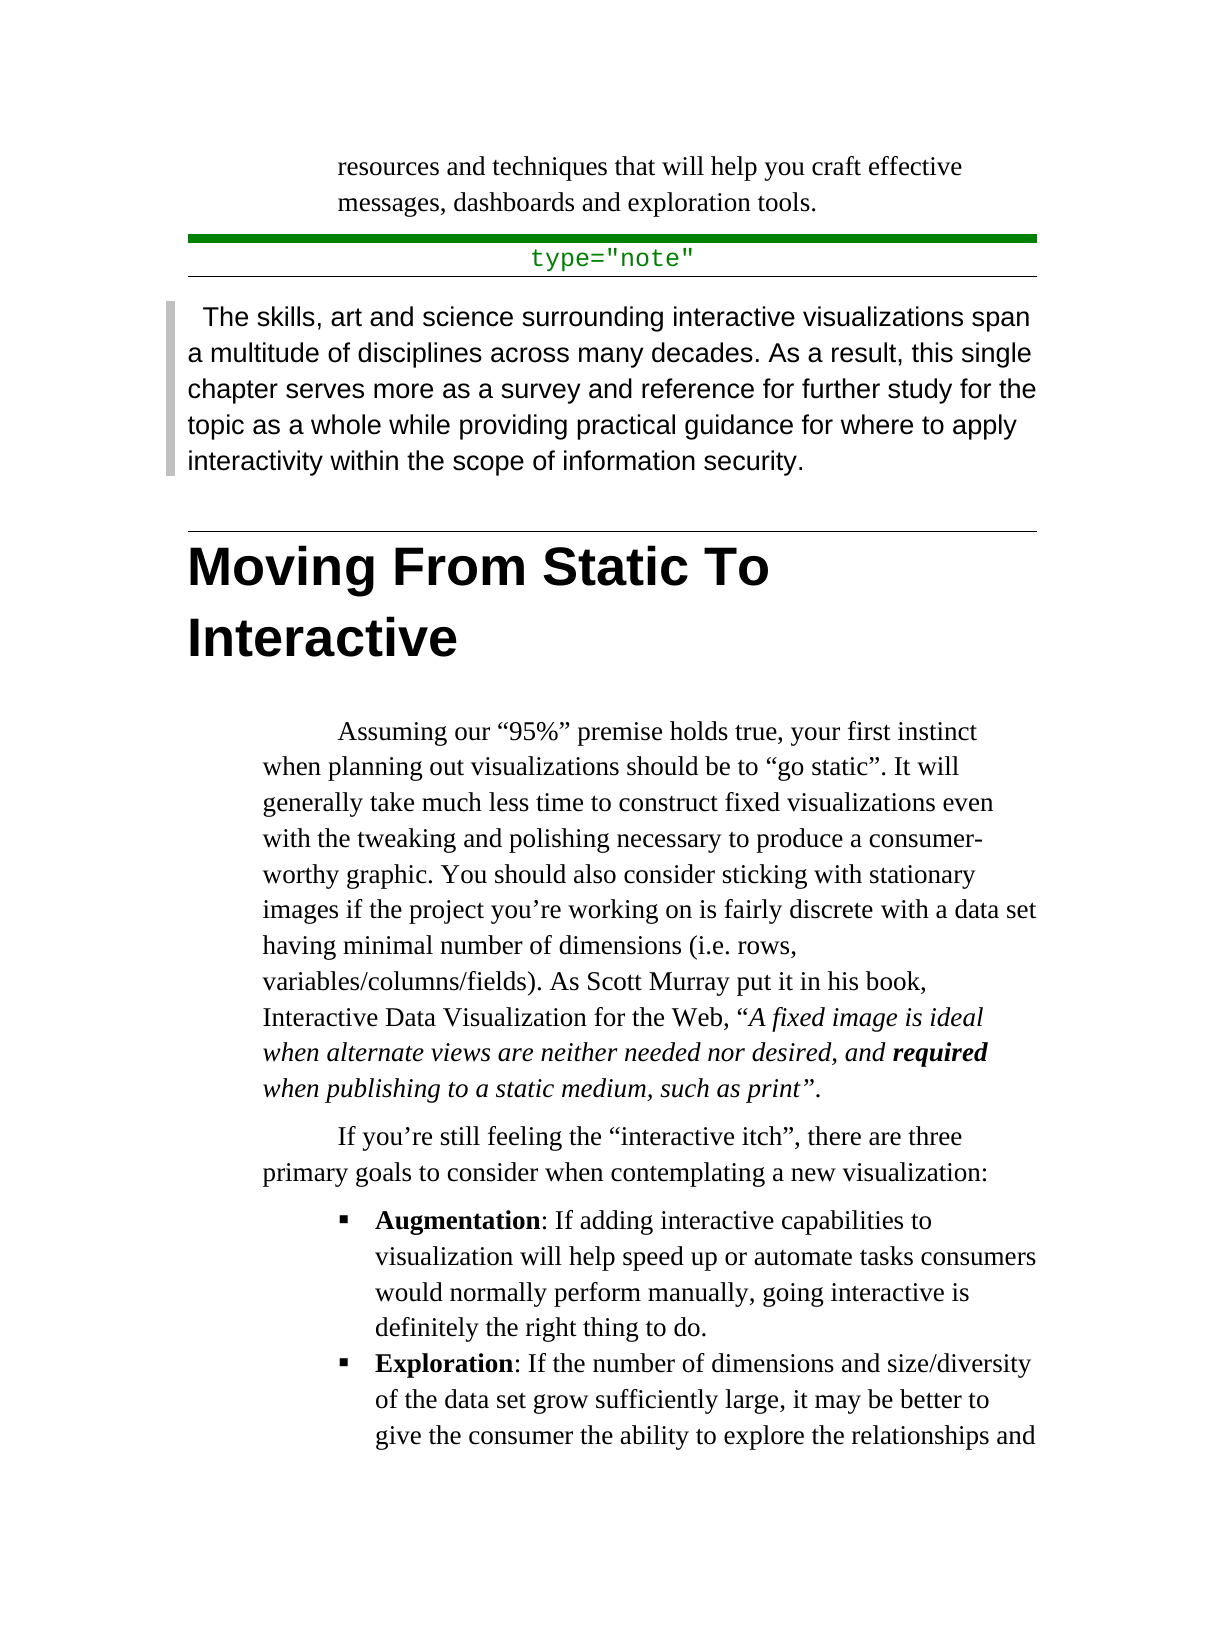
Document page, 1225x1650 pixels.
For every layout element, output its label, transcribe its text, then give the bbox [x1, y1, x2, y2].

text The skills, art and science surrounding interactive visualizations span a multitude of disciplines across many decades. As a result, this single chapter serves more as a survey and reference for further study for the topic as a whole while providing practical guidance for where to apply interactivity within the scope of information security. [175, 301, 1037, 476]
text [337, 150, 1037, 217]
text Assuming our “95%” premise holds true, your first instinct when planning out visualizations should be to “go static”. It will generally take much less time to construct fixed visualizations even with the tweaking and polishing necessary to produce a consumer-worthy graphic. You should also consider sticking with stationary images if the project you’re working on is fairly discrete with a data set having minimal number of dimensions (i.e. rows, variables/columns/fields). As Scott Murray put it in his book, Interactive Data Visualization for the Web, “A fixed image is ideal when alternate views are neither needed nor desired, and required when publishing to a static medium, such as print”. [262, 715, 1037, 1103]
list Augmentation: If adding interactive capabilities to visualization will help speed up or automate tasks consumers would normally perform manually, going interactive is definitely the right thing to do. [337, 1204, 1037, 1343]
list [337, 1347, 1037, 1450]
text If you’re still feeling the “interactive itch”, there are three primary goals to consider when contemplating a new visualization: [262, 1120, 1037, 1187]
text Moving From Static To Interactive [187, 532, 1037, 668]
text type="note" [187, 235, 1037, 276]
